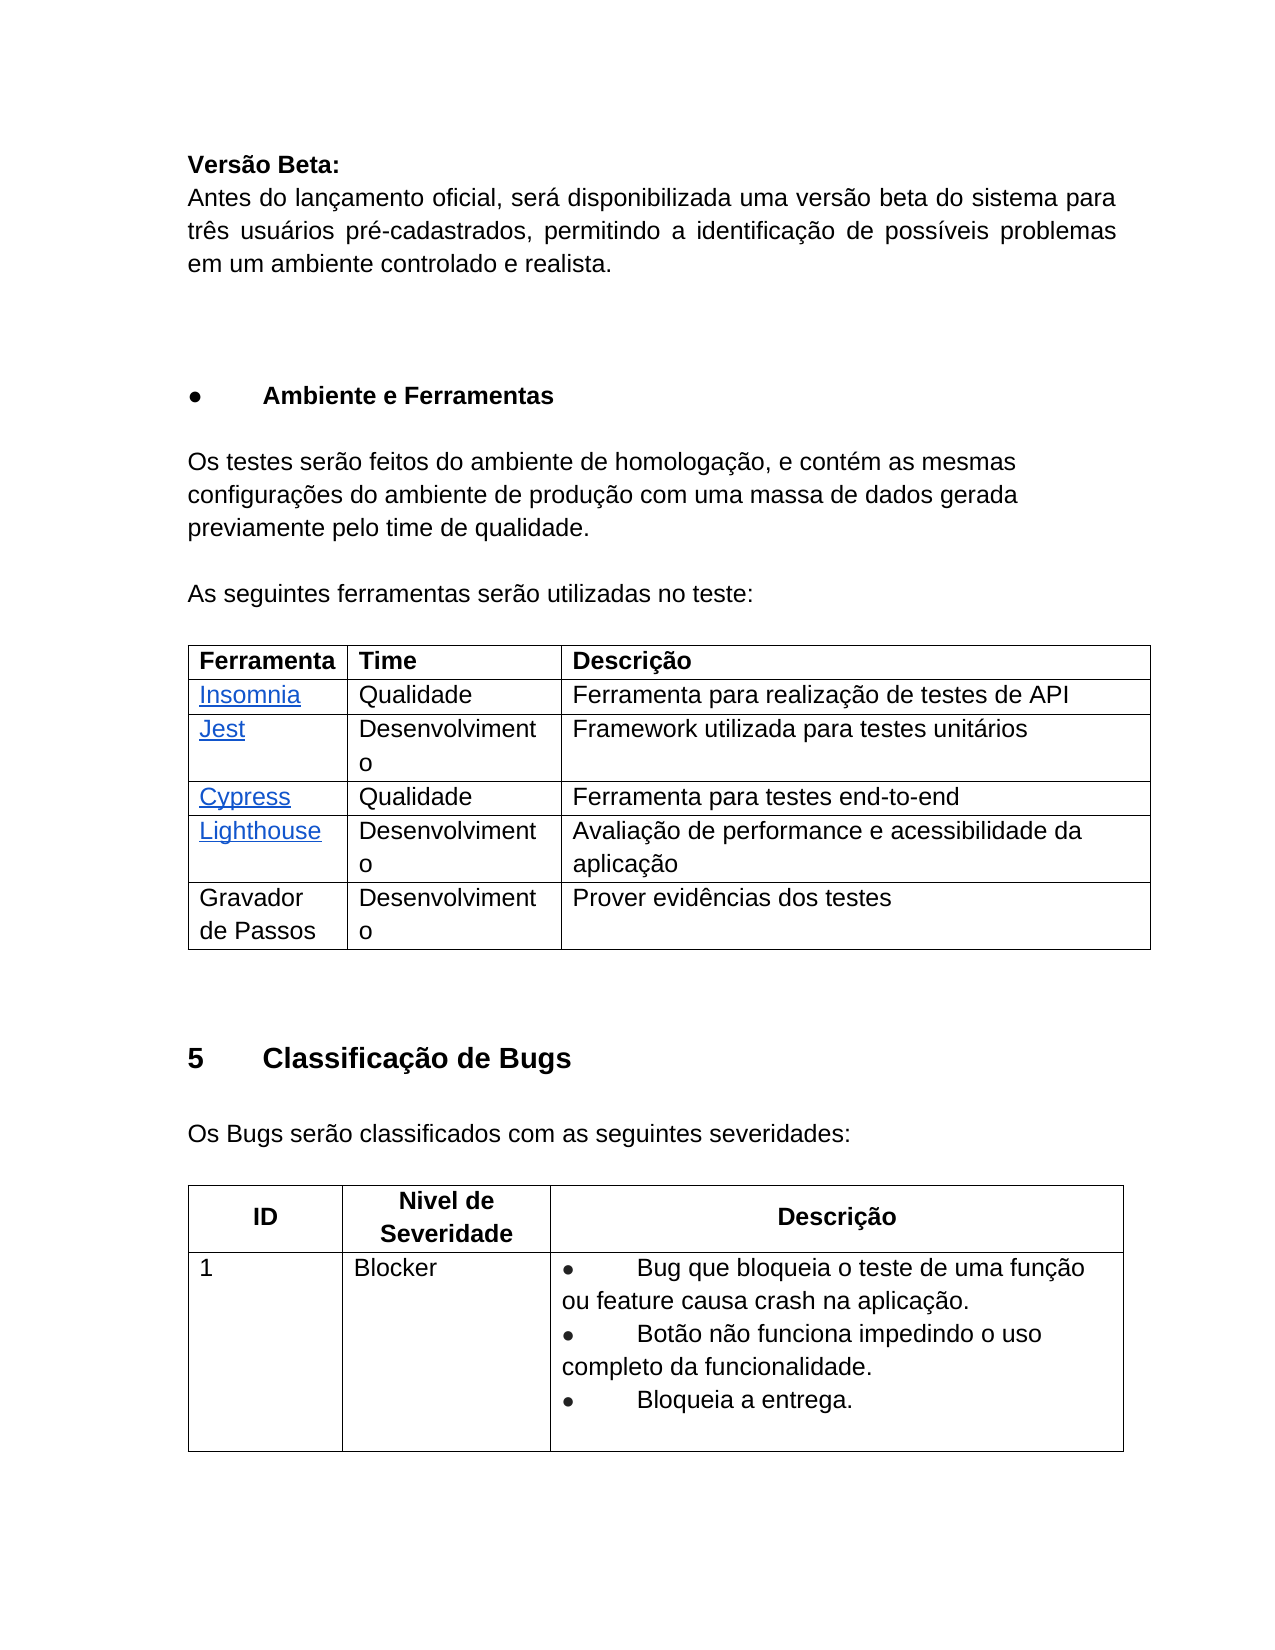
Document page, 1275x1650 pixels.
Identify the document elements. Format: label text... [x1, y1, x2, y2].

table_header Ferramenta [189, 646, 347, 679]
table_cell Desenvolvimento [348, 715, 561, 781]
table_cell Blocker [343, 1253, 550, 1451]
table_cell Desenvolvimento [348, 816, 561, 882]
text Antes do lançamento oficial, será disponibilizada uma versão beta do sistema para três usuários pré-cadastrados, permitindo a identificação de possíveis problemas em um ambiente controlado e realista. [187, 183, 1118, 278]
table_cell Avaliação de performance e acessibilidade da aplicação [562, 816, 1150, 882]
table_cell Prover evidências dos testes [562, 883, 1150, 949]
table_cell Jest [189, 715, 347, 781]
table_cell Qualidade [348, 680, 561, 713]
text Versão Beta: [187, 150, 1118, 179]
table_cell 1 [189, 1253, 342, 1451]
table_header ID [189, 1186, 342, 1252]
list Classificação de Bugs [187, 1041, 1118, 1074]
table_cell Bug que bloqueia o teste de uma função ou feature causa crash na aplicação. Botão não funciona impedindo o uso completo da funcionalidade. Bloqueia a entrega. [551, 1253, 1123, 1451]
table_header Nivel de Severidade [343, 1186, 550, 1252]
table_cell Ferramenta para realização de testes de API [562, 680, 1150, 713]
table_cell Ferramenta para testes end-to-end [562, 782, 1150, 814]
table_cell Framework utilizada para testes unitários [562, 715, 1150, 781]
table_cell Desenvolvimento [348, 883, 561, 949]
table_cell Gravador de Passos [189, 883, 347, 949]
table_header Time [348, 646, 561, 679]
table_cell Cypress [189, 782, 347, 814]
text Os testes serão feitos do ambiente de homologação, e contém as mesmas configurações do ambiente de produção com uma massa de dados gerada previamente pelo time de qualidade. [187, 447, 1118, 542]
table_header Descrição [551, 1186, 1123, 1252]
table_cell Lighthouse [189, 816, 347, 882]
text As seguintes ferramentas serão utilizadas no teste: [187, 579, 1118, 608]
table_cell Qualidade [348, 782, 561, 814]
text Os Bugs serão classificados com as seguintes severidades: [187, 1119, 1118, 1147]
table_header Descrição [562, 646, 1150, 679]
list Ambiente e Ferramentas [187, 381, 1118, 410]
table_cell Insomnia [189, 680, 347, 713]
